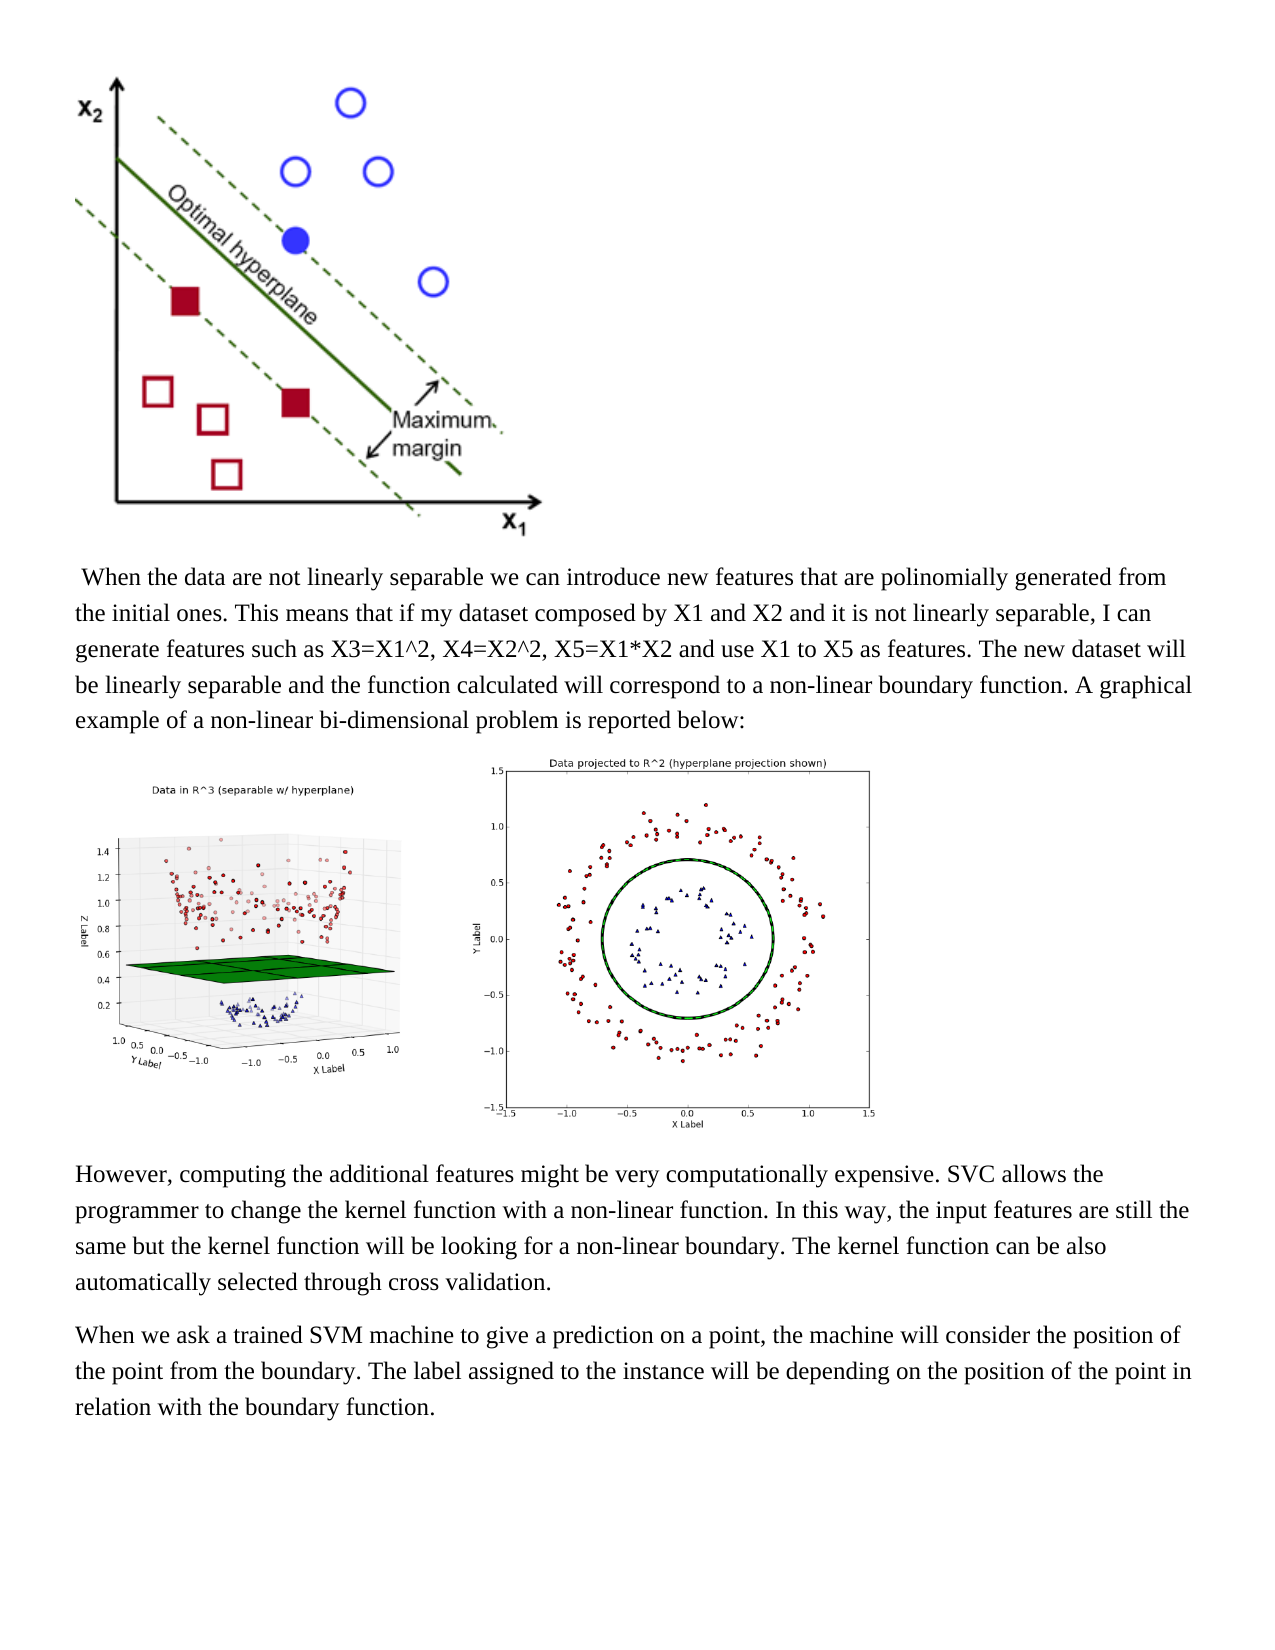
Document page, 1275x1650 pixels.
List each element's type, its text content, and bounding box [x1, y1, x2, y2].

text However, computing the additional features might be very computationally expensive. SVC allows the programmer to change the kernel function with a non-linear function. In this way, the input features are still the same but the kernel function will be looking for a non-linear boundary. The kernel function can be also automatically selected through cross validation. [75, 1152, 1200, 1296]
text When the data are not linearly separable we can introduce new features that are polinomially generated from the initial ones. This means that if my dataset composed by X1 and X2 and it is not linearly separable, I can generate features such as X3=X1^2, X4=X2^2, X5=X1*X2 and use X1 to X5 as features. The new dataset will be linearly separable and the function calculated will correspond to a non-linear boundary function. A graphical example of a non-linear bi-dimensional problem is reported below: [75, 555, 1200, 734]
text When we ask a trained SVM machine to give a prediction on a point, the machine will consider the position of the point from the boundary. The label assigned to the instance will be depending on the position of the point in relation with the boundary function. [75, 1313, 1200, 1421]
picture [75, 751, 881, 1136]
picture [75, 75, 545, 538]
